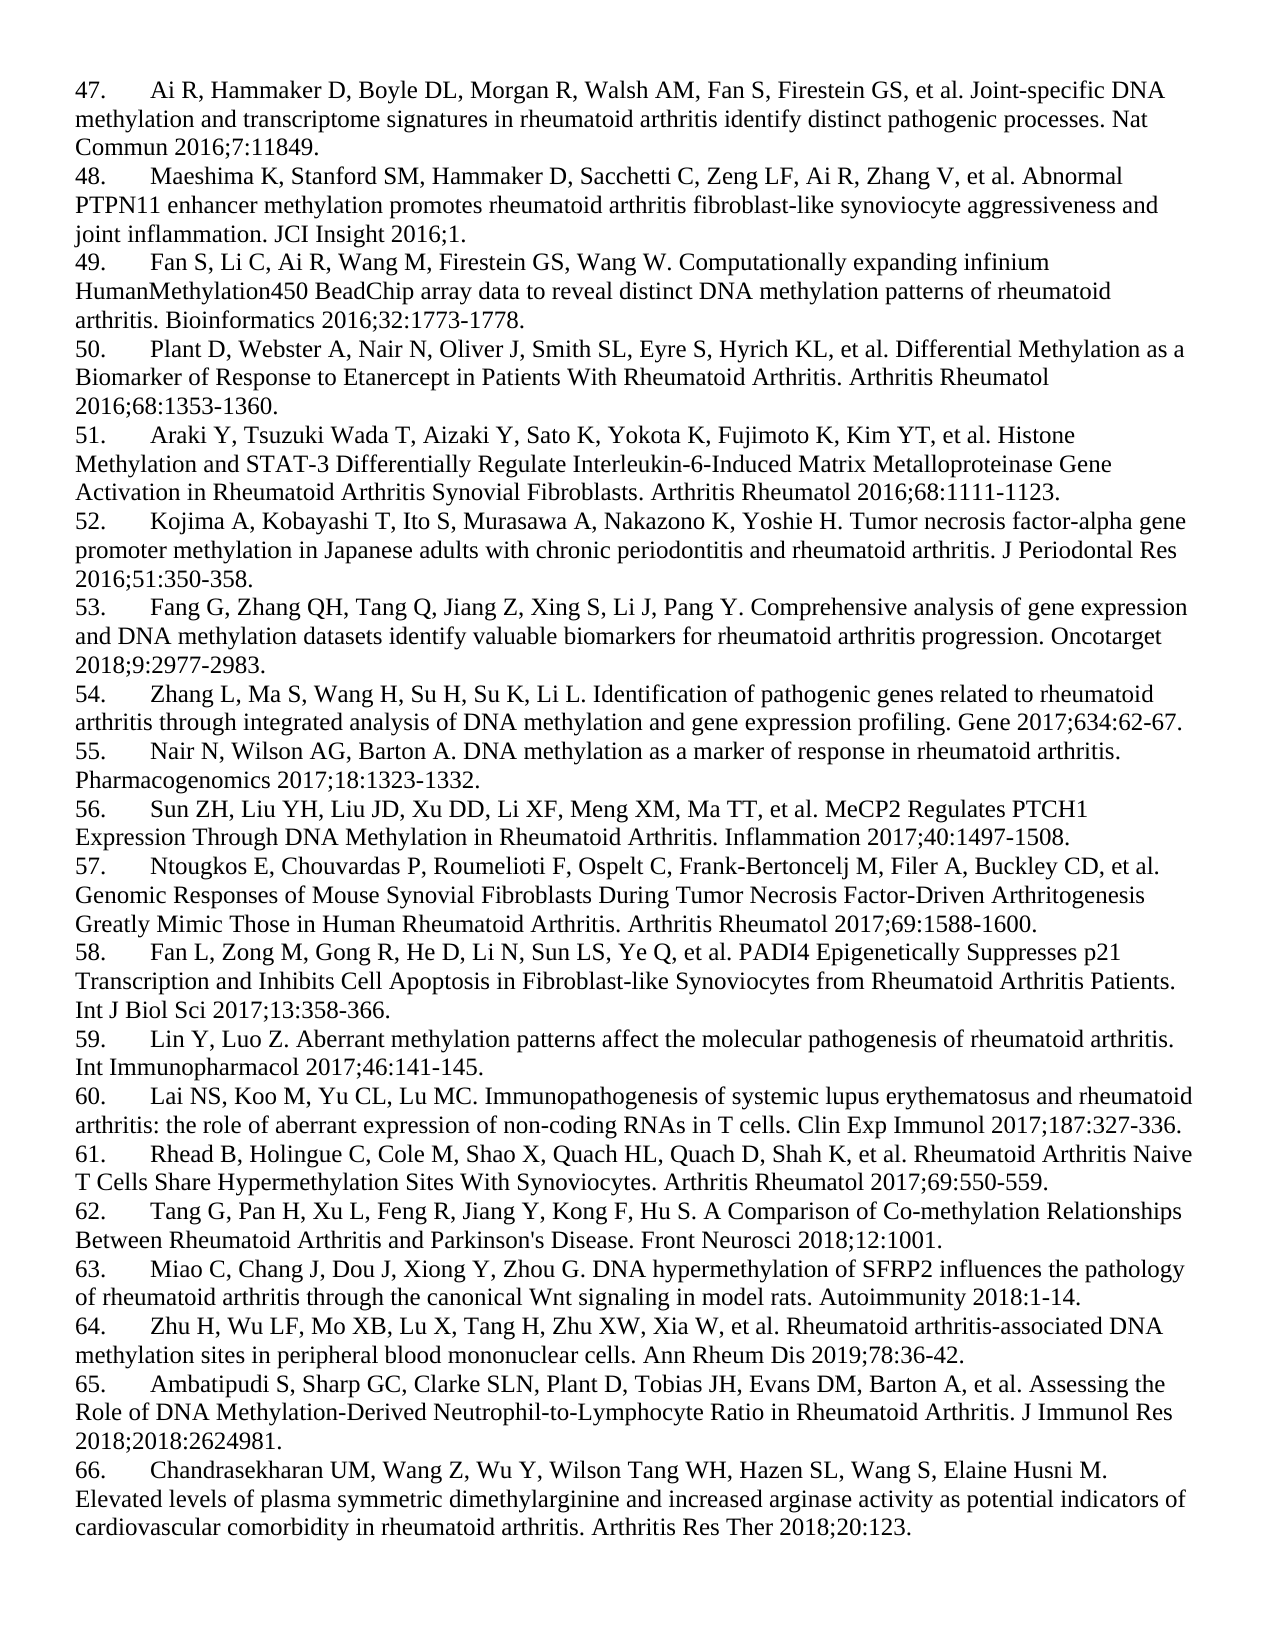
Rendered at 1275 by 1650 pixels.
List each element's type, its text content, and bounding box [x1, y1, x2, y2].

text 63. Miao C, Chang J, Dou J, Xiong Y, Zhou G. DNA hypermethylation of SFRP2 influences the pathology of rheumatoid arthritis through the canonical Wnt signaling in model rats. Autoimmunity 2018:1-14. [75, 1254, 1200, 1311]
text 66. Chandrasekharan UM, Wang Z, Wu Y, Wilson Tang WH, Hazen SL, Wang S, Elaine Husni M. Elevated levels of plasma symmetric dimethylarginine and increased arginase activity as potential indicators of cardiovascular comorbidity in rheumatoid arthritis. Arthritis Res Ther 2018;20:123. [75, 1455, 1200, 1541]
text 65. Ambatipudi S, Sharp GC, Clarke SLN, Plant D, Tobias JH, Evans DM, Barton A, et al. Assessing the Role of DNA Methylation-Derived Neutrophil-to-Lymphocyte Ratio in Rheumatoid Arthritis. J Immunol Res 2018;2018:2624981. [75, 1369, 1200, 1455]
text 52. Kojima A, Kobayashi T, Ito S, Murasawa A, Nakazono K, Yoshie H. Tumor necrosis factor-alpha gene promoter methylation in Japanese adults with chronic periodontitis and rheumatoid arthritis. J Periodontal Res 2016;51:350-358. [75, 506, 1200, 592]
text 62. Tang G, Pan H, Xu L, Feng R, Jiang Y, Kong F, Hu S. A Comparison of Co-methylation Relationships Between Rheumatoid Arthritis and Parkinson's Disease. Front Neurosci 2018;12:1001. [75, 1196, 1200, 1254]
text 61. Rhead B, Holingue C, Cole M, Shao X, Quach HL, Quach D, Shah K, et al. Rheumatoid Arthritis Naive T Cells Share Hypermethylation Sites With Synoviocytes. Arthritis Rheumatol 2017;69:550-559. [75, 1139, 1200, 1196]
text 64. Zhu H, Wu LF, Mo XB, Lu X, Tang H, Zhu XW, Xia W, et al. Rheumatoid arthritis-associated DNA methylation sites in peripheral blood mononuclear cells. Ann Rheum Dis 2019;78:36-42. [75, 1311, 1200, 1369]
text 54. Zhang L, Ma S, Wang H, Su H, Su K, Li L. Identification of pathogenic genes related to rheumatoid arthritis through integrated analysis of DNA methylation and gene expression profiling. Gene 2017;634:62-67. [75, 679, 1200, 736]
text 53. Fang G, Zhang QH, Tang Q, Jiang Z, Xing S, Li J, Pang Y. Comprehensive analysis of gene expression and DNA methylation datasets identify valuable biomarkers for rheumatoid arthritis progression. Oncotarget 2018;9:2977-2983. [75, 592, 1200, 679]
text 57. Ntougkos E, Chouvardas P, Roumelioti F, Ospelt C, Frank-Bertoncelj M, Filer A, Buckley CD, et al. Genomic Responses of Mouse Synovial Fibroblasts During Tumor Necrosis Factor-Driven Arthritogenesis Greatly Mimic Those in Human Rheumatoid Arthritis. Arthritis Rheumatol 2017;69:1588-1600. [75, 851, 1200, 937]
text 47. Ai R, Hammaker D, Boyle DL, Morgan R, Walsh AM, Fan S, Firestein GS, et al. Joint-specific DNA methylation and transcriptome signatures in rheumatoid arthritis identify distinct pathogenic processes. Nat Commun 2016;7:11849. [75, 75, 1200, 161]
text 55. Nair N, Wilson AG, Barton A. DNA methylation as a marker of response in rheumatoid arthritis. Pharmacogenomics 2017;18:1323-1332. [75, 736, 1200, 794]
text 48. Maeshima K, Stanford SM, Hammaker D, Sacchetti C, Zeng LF, Ai R, Zhang V, et al. Abnormal PTPN11 enhancer methylation promotes rheumatoid arthritis fibroblast-like synoviocyte aggressiveness and joint inflammation. JCI Insight 2016;1. [75, 161, 1200, 247]
text 59. Lin Y, Luo Z. Aberrant methylation patterns affect the molecular pathogenesis of rheumatoid arthritis. Int Immunopharmacol 2017;46:141-145. [75, 1024, 1200, 1081]
text 49. Fan S, Li C, Ai R, Wang M, Firestein GS, Wang W. Computationally expanding infinium HumanMethylation450 BeadChip array data to reveal distinct DNA methylation patterns of rheumatoid arthritis. Bioinformatics 2016;32:1773-1778. [75, 247, 1200, 334]
text 58. Fan L, Zong M, Gong R, He D, Li N, Sun LS, Ye Q, et al. PADI4 Epigenetically Suppresses p21 Transcription and Inhibits Cell Apoptosis in Fibroblast-like Synoviocytes from Rheumatoid Arthritis Patients. Int J Biol Sci 2017;13:358-366. [75, 937, 1200, 1024]
text 56. Sun ZH, Liu YH, Liu JD, Xu DD, Li XF, Meng XM, Ma TT, et al. MeCP2 Regulates PTCH1 Expression Through DNA Methylation in Rheumatoid Arthritis. Inflammation 2017;40:1497-1508. [75, 794, 1200, 851]
text 50. Plant D, Webster A, Nair N, Oliver J, Smith SL, Eyre S, Hyrich KL, et al. Differential Methylation as a Biomarker of Response to Etanercept in Patients With Rheumatoid Arthritis. Arthritis Rheumatol 2016;68:1353-1360. [75, 334, 1200, 420]
text 60. Lai NS, Koo M, Yu CL, Lu MC. Immunopathogenesis of systemic lupus erythematosus and rheumatoid arthritis: the role of aberrant expression of non-coding RNAs in T cells. Clin Exp Immunol 2017;187:327-336. [75, 1081, 1200, 1139]
text 51. Araki Y, Tsuzuki Wada T, Aizaki Y, Sato K, Yokota K, Fujimoto K, Kim YT, et al. Histone Methylation and STAT-3 Differentially Regulate Interleukin-6-Induced Matrix Metalloproteinase Gene Activation in Rheumatoid Arthritis Synovial Fibroblasts. Arthritis Rheumatol 2016;68:1111-1123. [75, 420, 1200, 506]
